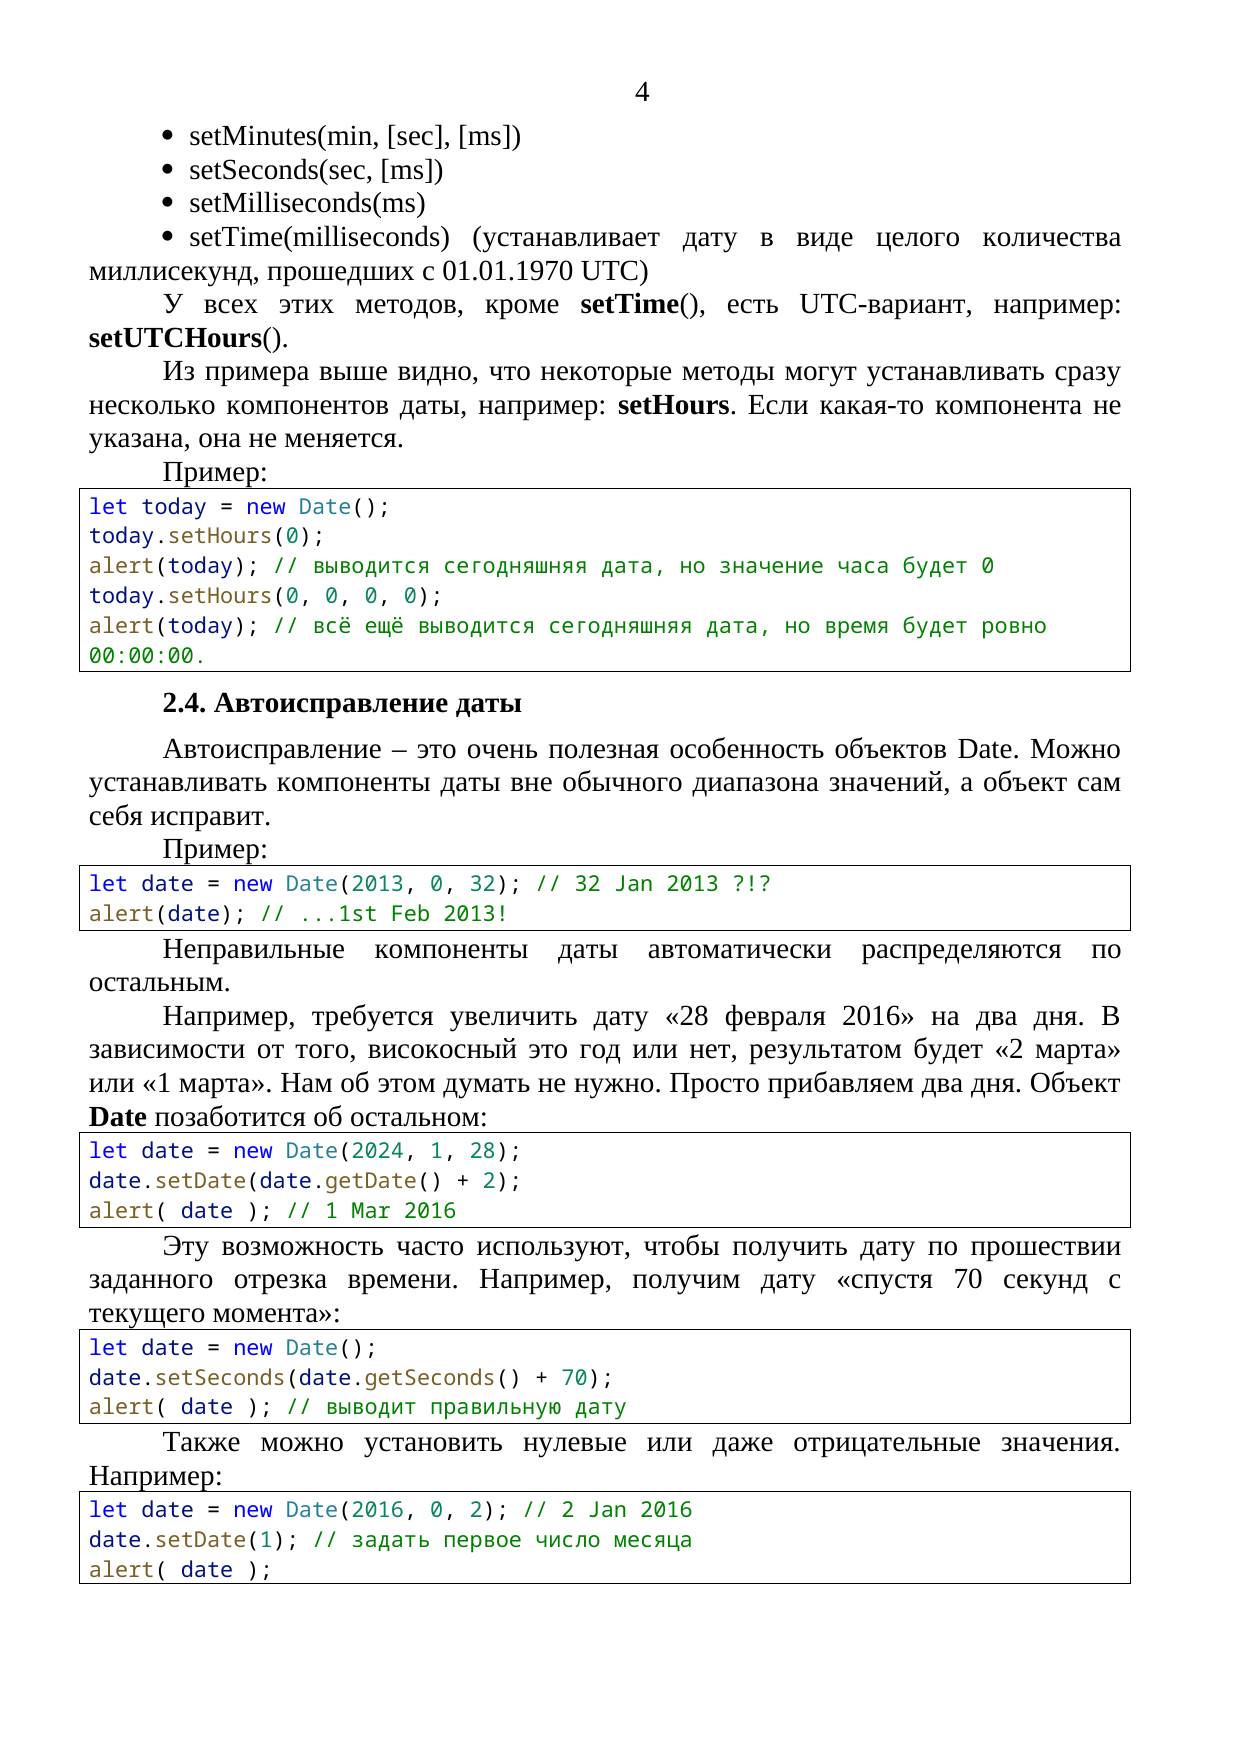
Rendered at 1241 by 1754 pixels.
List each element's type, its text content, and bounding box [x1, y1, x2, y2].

text alert(today); // всё ещё выводится сегодняшняя дата, но время будет ровно 00:00:00. [80, 607, 1130, 671]
text date.setSeconds(date.getSeconds() + 70); [89, 1361, 1122, 1388]
list setSeconds(sec, [ms]) [89, 152, 1122, 185]
text Эту возможность часто используют, чтобы получить дату по прошествии заданного отрезка времени. Например, получим дату «спустя 70 секунд с текущего момента»: [89, 1228, 1122, 1328]
text date.setDate(date.getDate() + 2); [89, 1165, 1122, 1192]
text alert( date ); // 1 Mar 2016 [80, 1192, 1130, 1227]
text let date = new Date(); [80, 1330, 1130, 1361]
text Также можно установить нулевые или даже отрицательные значения. Например: [89, 1424, 1122, 1491]
subtitle Автоисправление даты [89, 685, 1122, 718]
text today.setHours(0); [89, 520, 1122, 550]
text Пример: [89, 454, 1122, 487]
text У всех этих методов, кроме setTime(), есть UTC-вариант, например: setUTCHours(). [89, 286, 1122, 353]
text Например, требуется увеличить дату «28 февраля 2016» на два дня. В зависимости от того, високосный это год или нет, результатом будет «2 марта» или «1 марта». Нам об этом думать не нужно. Просто прибавляем два дня. Объект Date позаботится об остальном: [89, 998, 1122, 1132]
text let date = new Date(2016, 0, 2); // 2 Jan 2016 [80, 1492, 1130, 1524]
text Неправильные компоненты даты автоматически распределяются по остальным. [89, 931, 1122, 998]
text alert(today); // выводится сегодняшняя дата, но значение часа будет 0 [89, 550, 1122, 580]
text alert( date ); [89, 1554, 1122, 1583]
text Из примера выше видно, что некоторые методы могут устанавливать сразу несколько компонентов даты, например: setHours. Если какая-то компонента не указана, она не меняется. [89, 353, 1122, 454]
text alert( date ); // выводит правильную дату [80, 1388, 1130, 1423]
text alert(date); // ...1st Feb 2013! [80, 895, 1130, 930]
text let date = new Date(2024, 1, 28); [80, 1133, 1130, 1165]
text today.setHours(0, 0, 0, 0); [89, 580, 1122, 607]
list setTime(milliseconds) (устанавливает дату в виде целого количества миллисекунд, прошедших с 01.01.1970 UTC) [89, 219, 1122, 286]
text let date = new Date(2013, 0, 32); // 32 Jan 2013 ?!? [80, 866, 1130, 895]
text Автоисправление – это очень полезная особенность объектов Date. Можно устанавливать компоненты даты вне обычного диапазона значений, а объект сам себя исправит. [89, 731, 1122, 832]
text let today = new Date(); [80, 489, 1130, 520]
list setMinutes(min, [sec], [ms]) [89, 118, 1122, 152]
list setMilliseconds(ms) [89, 185, 1122, 219]
text date.setDate(1); // задать первое число месяца [89, 1524, 1122, 1554]
text Пример: [89, 832, 1122, 865]
